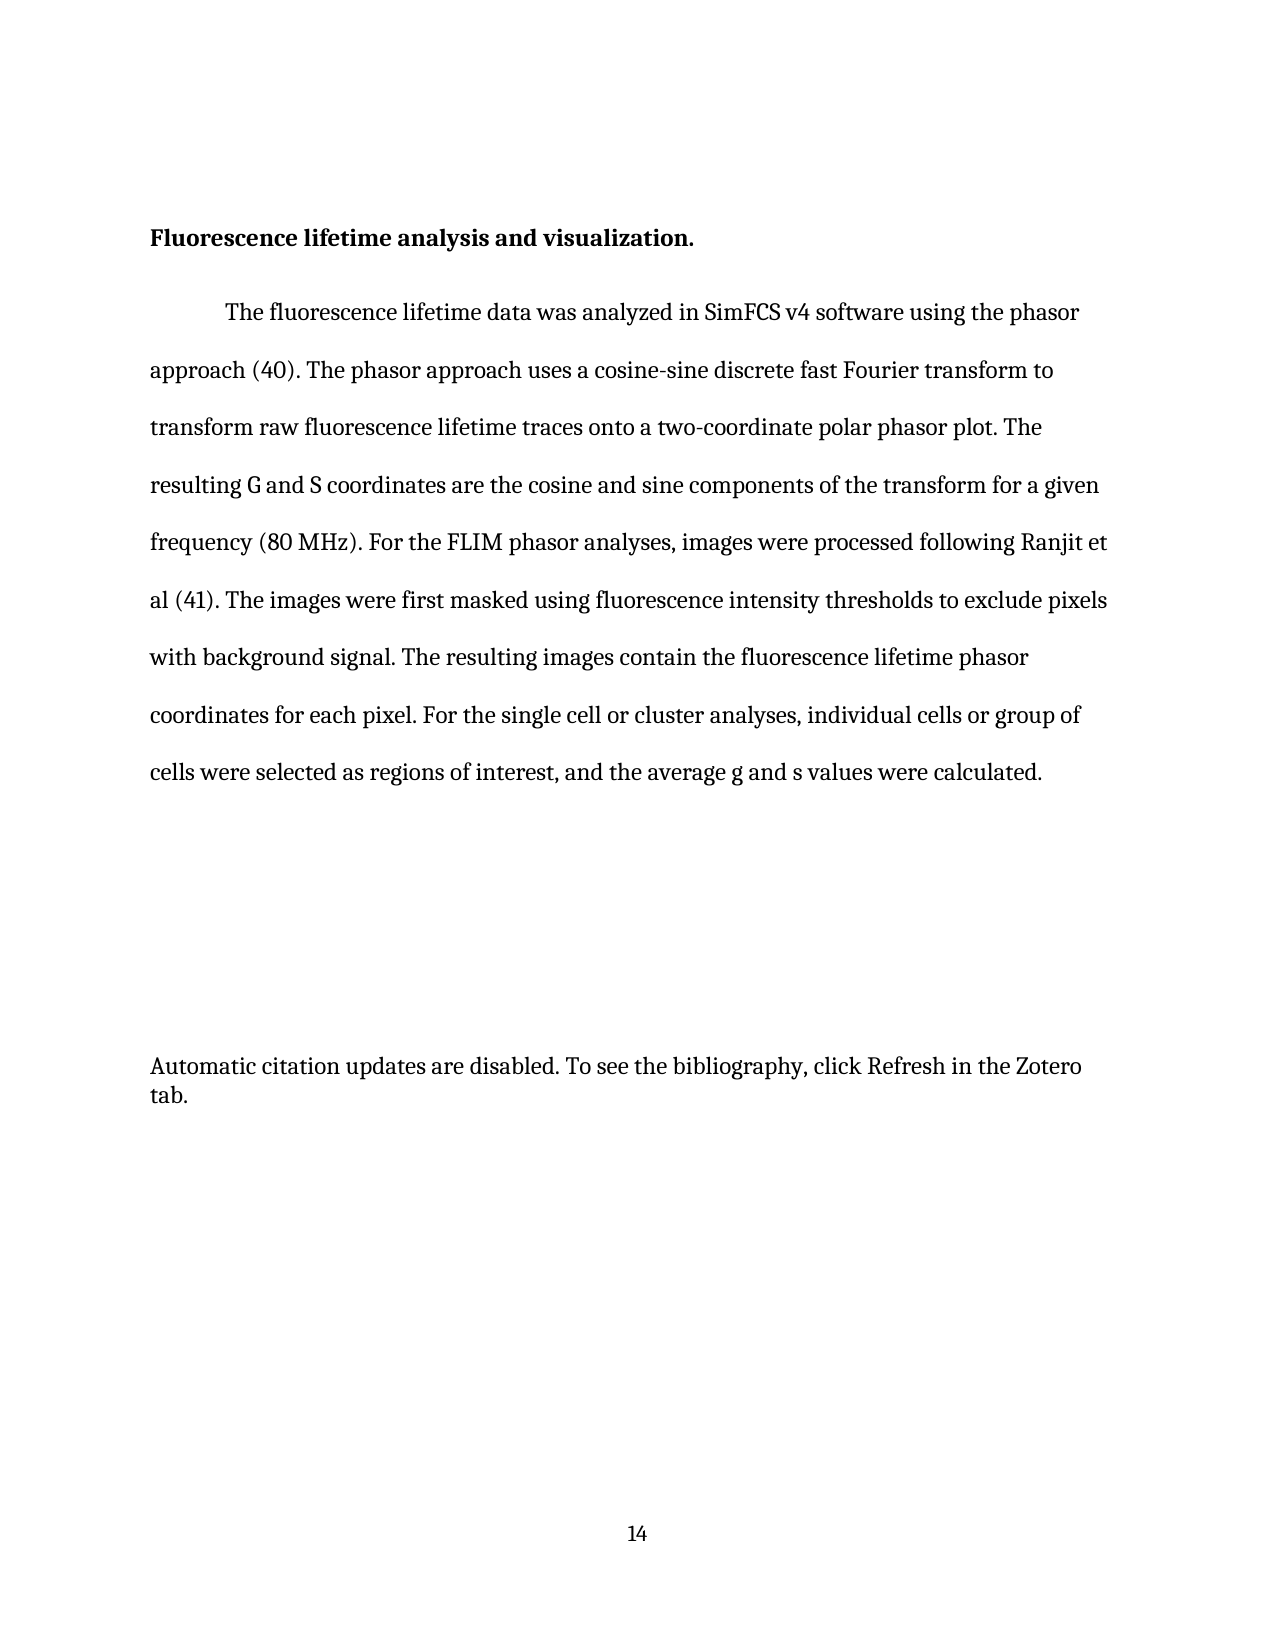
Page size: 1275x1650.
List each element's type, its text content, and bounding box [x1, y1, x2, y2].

text Automatic citation updates are disabled. To see the bibliography, click Refresh in the Zotero tab. [150, 1052, 1125, 1109]
text The fluorescence lifetime data was analyzed in SimFCS v4 software using the phasor approach (40). The phasor approach uses a cosine-sine discrete fast Fourier transform to transform raw fluorescence lifetime traces onto a two-coordinate polar phasor plot. The resulting G and S coordinates are the cosine and sine components of the transform for a given frequency (80 MHz). For the FLIM phasor analyses, images were processed following Ranjit et al (41). The images were first masked using fluorescence intensity thresholds to exclude pixels with background signal. The resulting images contain the fluorescence lifetime phasor coordinates for each pixel. For the single cell or cluster analyses, individual cells or group of cells were selected as regions of interest, and the average g and s values were calculated. [150, 298, 1125, 787]
text Fluorescence lifetime analysis and visualization. [150, 224, 1125, 253]
